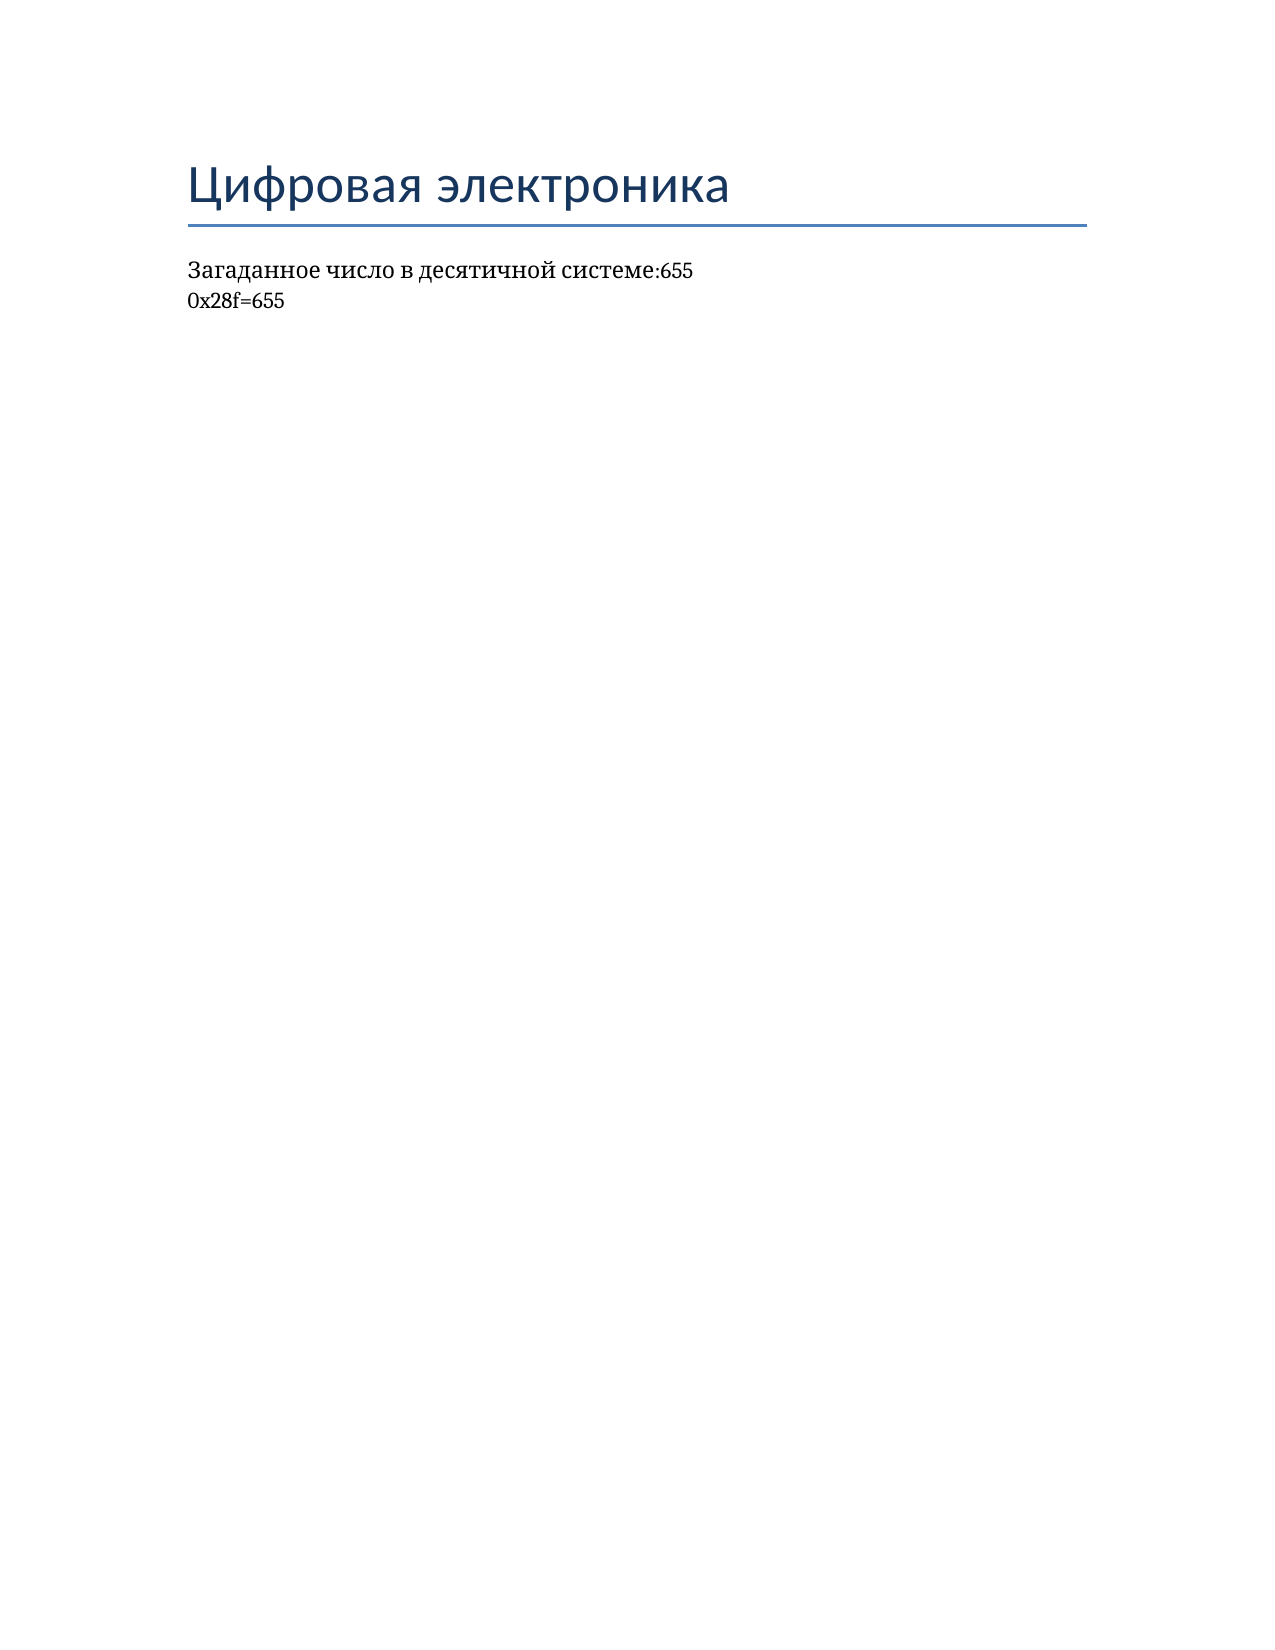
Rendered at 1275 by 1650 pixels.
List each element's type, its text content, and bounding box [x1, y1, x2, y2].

title Цифровая электроника [187, 150, 1087, 227]
text Загаданное число в десятичной системе:655 0x28f=655 [187, 258, 1087, 314]
